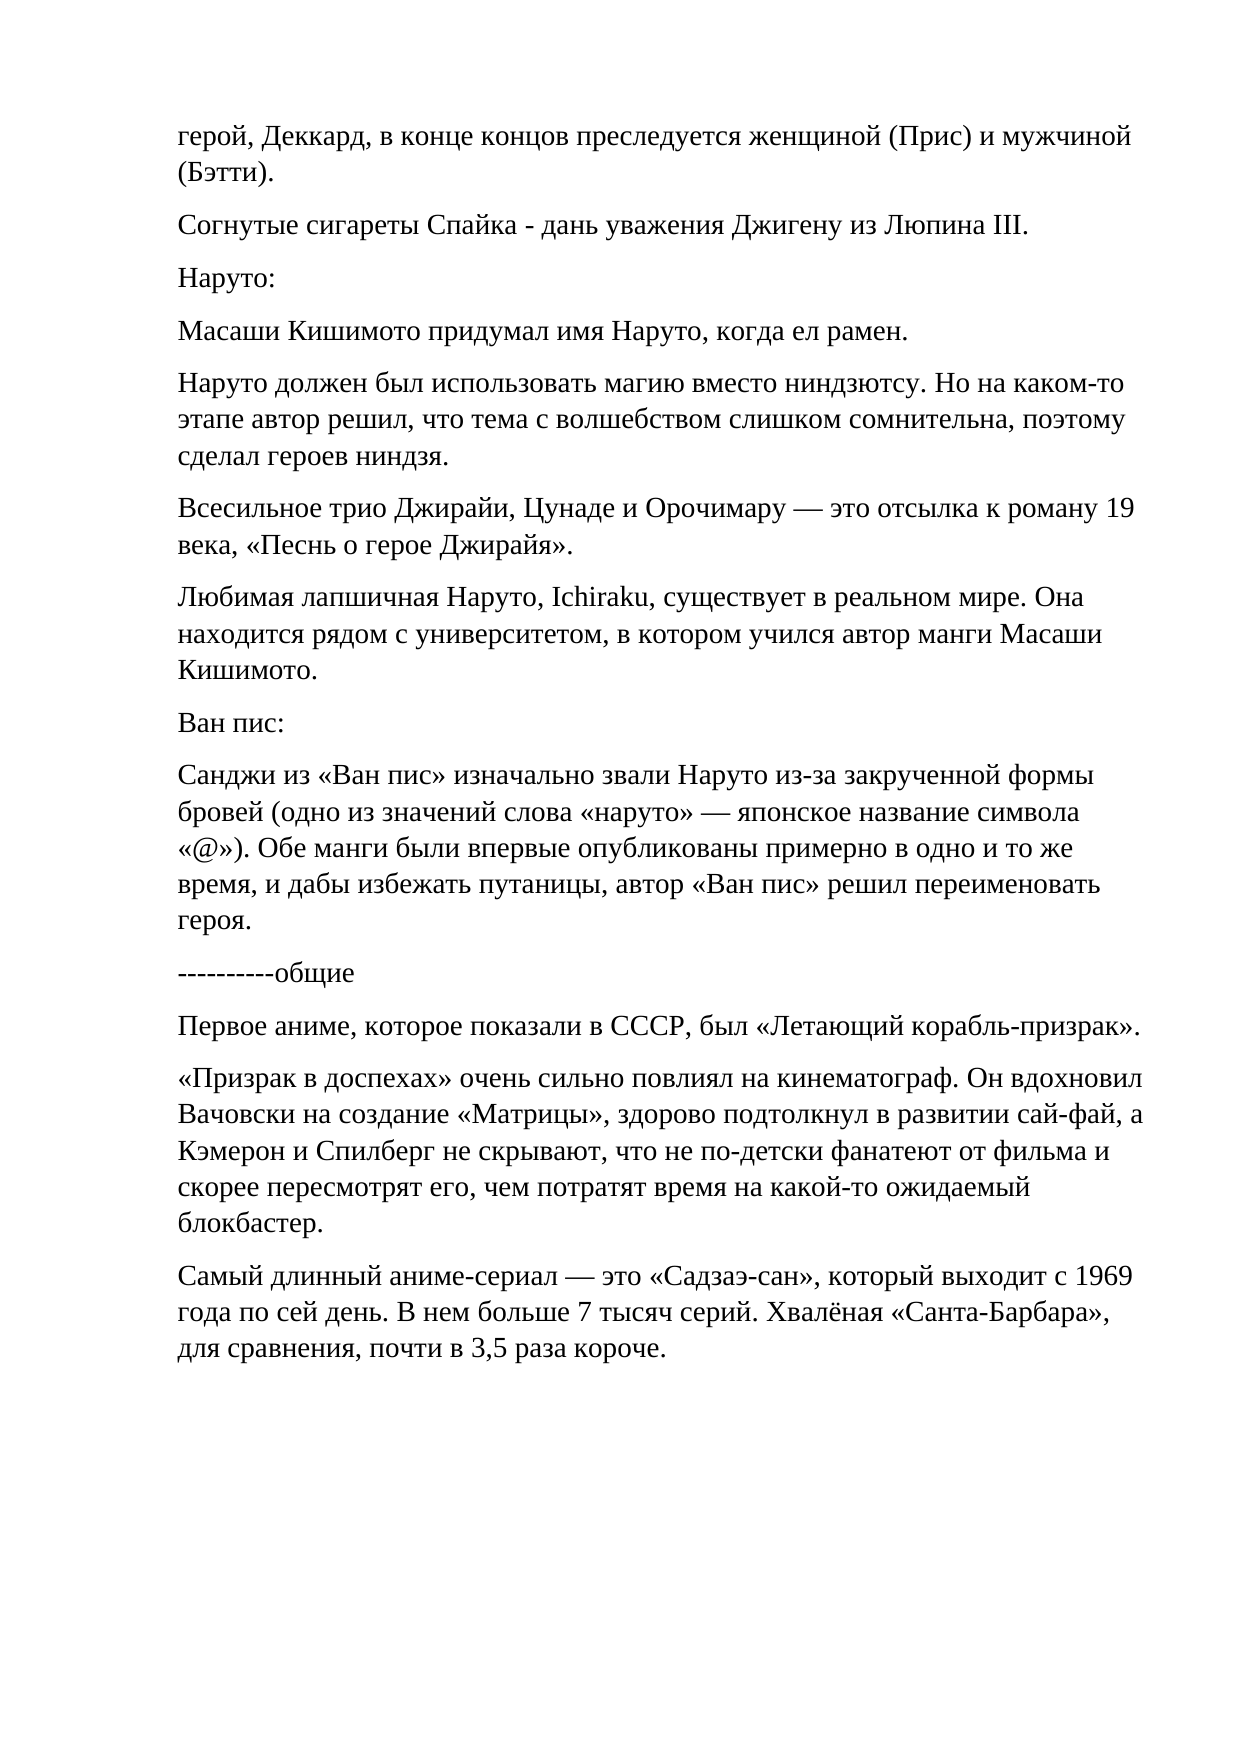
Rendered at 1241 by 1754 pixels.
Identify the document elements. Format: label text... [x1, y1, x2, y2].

text Ван пис: [177, 705, 1152, 738]
text Всесильное трио Джирайи, Цунаде и Орочимару — это отсылка к роману 19 века, «Песнь о герое Джирайя». [177, 491, 1152, 560]
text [177, 118, 1152, 188]
text Санджи из «Ван пис» изначально звали Наруто из-за закрученной формы бровей (одно из значений слова «наруто» — японское название символа «@»). Обе манги были впервые опубликованы примерно в одно и то же время, и дабы избежать путаницы, автор «Ван пис» решил переименовать героя. [177, 757, 1152, 936]
text Масаши Кишимото придумал имя Наруто, когда ел рамен. [177, 313, 1152, 346]
text Любимая лапшичная Наруто, Ichiraku, существует в реальном мире. Она находится рядом с университетом, в котором учился автор манги Масаши Кишимото. [177, 579, 1152, 685]
text Согнутые сигареты Спайка - дань уважения Джигену из Люпина III. [177, 207, 1152, 241]
text Первое аниме, которое показали в СССР, был «Летающий корабль-призрак». [177, 1008, 1152, 1041]
text «Призрак в доспехах» очень сильно повлиял на кинематограф. Он вдохновил Вачовски на создание «Матрицы», здорово подтолкнул в развитии сай-фай, а Кэмерон и Спилберг не скрывают, что не по-детски фанатеют от фильма и скорее пересмотрят его, чем потратят время на какой-то ожидаемый блокбастер. [177, 1061, 1152, 1239]
text Наруто: [177, 260, 1152, 293]
text Наруто должен был использовать магию вместо ниндзютсу. Но на каком-то этапе автор решил, что тема с волшебством слишком сомнительна, поэтому сделал героев ниндзя. [177, 366, 1152, 471]
text ----------общие [177, 955, 1152, 988]
text Самый длинный аниме-сериал — это «Садзаэ-сан», который выходит с 1969 года по сей день. В нем больше 7 тысяч серий. Хвалёная «Санта-Барбара», для сравнения, почти в 3,5 раза короче. [177, 1258, 1152, 1364]
